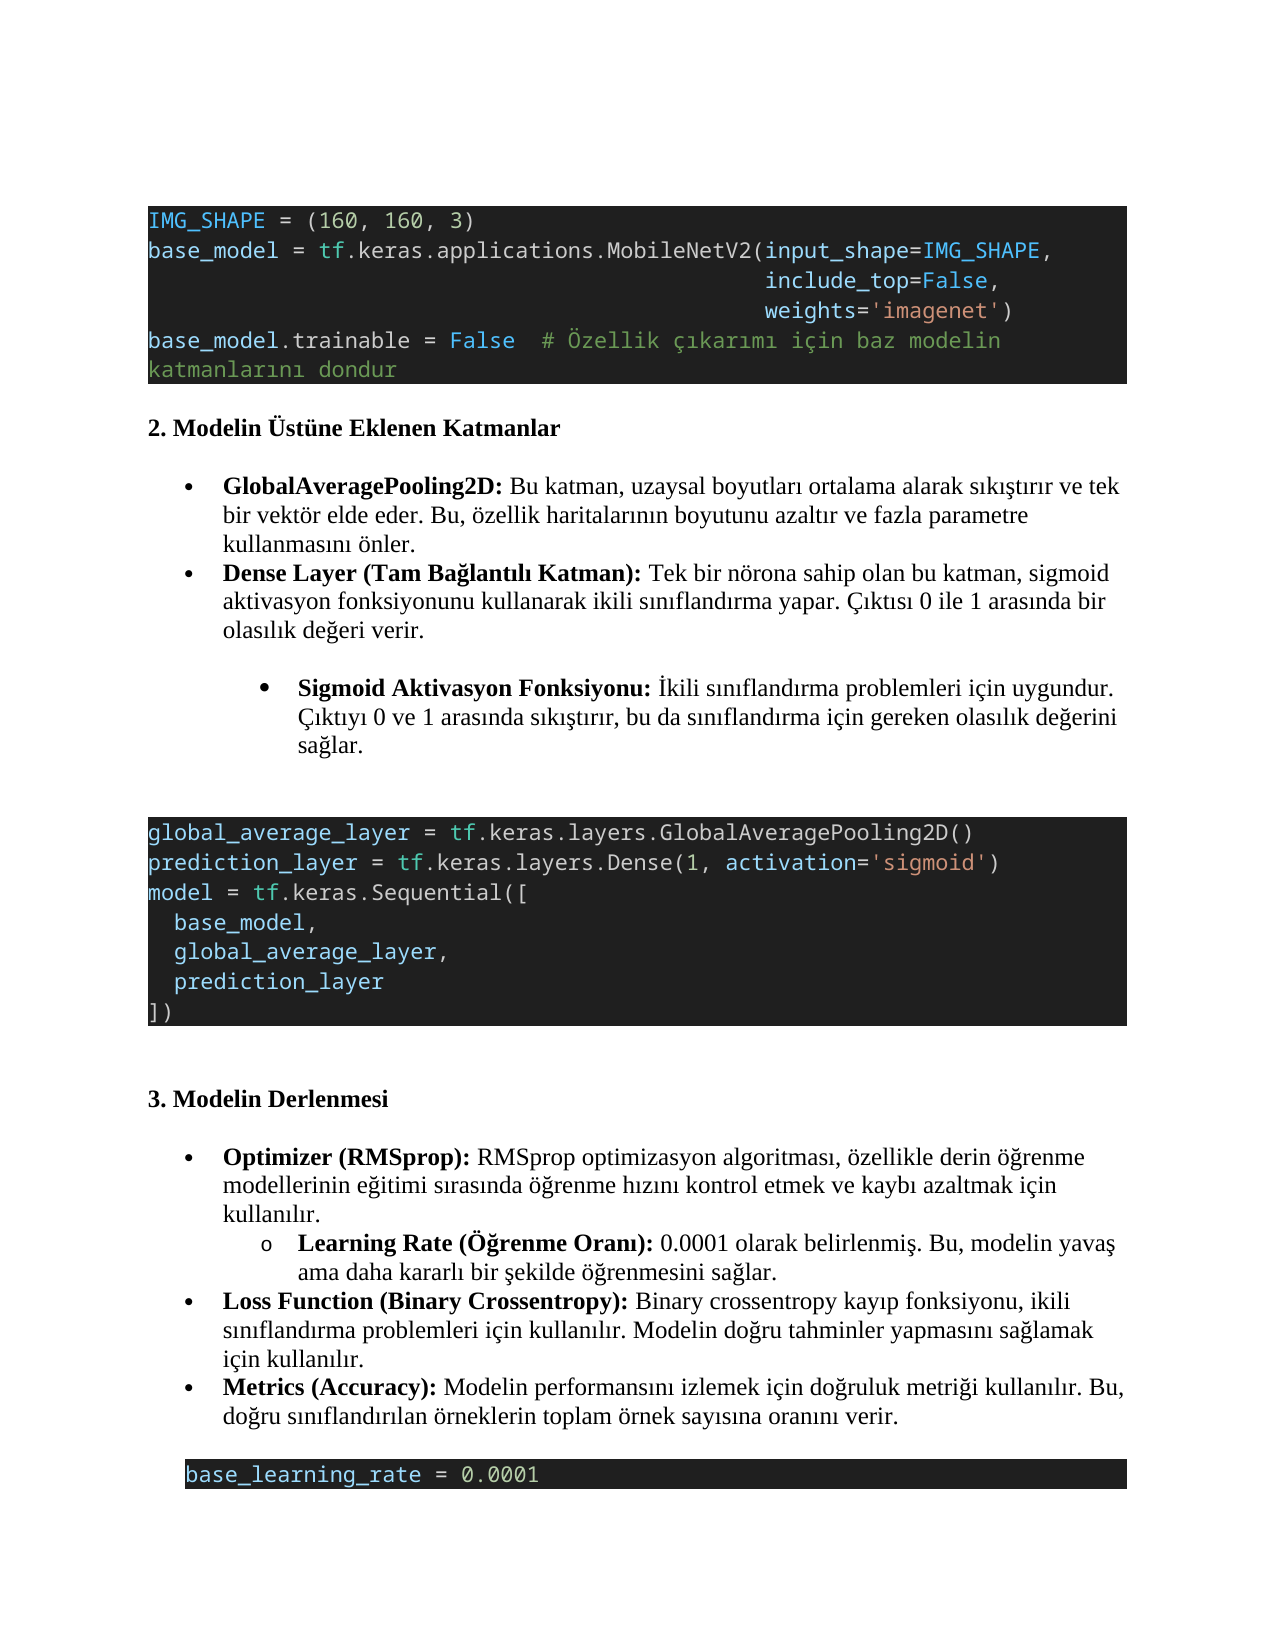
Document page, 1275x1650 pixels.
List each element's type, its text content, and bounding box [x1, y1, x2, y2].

list Metrics (Accuracy): Modelin performansını izlemek için doğruluk metriği kullanılır. Bu, doğru sınıflandırılan örneklerin toplam örnek sayısına oranını verir. [185, 1372, 1127, 1430]
text base_learning_rate = 0.0001 [185, 1459, 1127, 1489]
text include_top=False, [148, 265, 1127, 295]
text base_model.trainable = False # Özellik çıkarımı için baz modelin katmanlarını dondur [148, 325, 1127, 384]
list Loss Function (Binary Crossentropy): Binary crossentropy kayıp fonksiyonu, ikili sınıflandırma problemleri için kullanılır. Modelin doğru tahminler yapmasını sağlamak için kullanılır. [185, 1286, 1127, 1372]
text global_average_layer = tf.keras.layers.GlobalAveragePooling2D() [148, 817, 1127, 847]
text 2. Modelin Üstüne Eklenen Katmanlar [148, 413, 1127, 442]
text 3. Modelin Derlenmesi [148, 1084, 1127, 1112]
list Optimizer (RMSprop): RMSprop optimizasyon algoritması, özellikle derin öğrenme modellerinin eğitimi sırasında öğrenme hızını kontrol etmek ve kaybı azaltmak için kullanılır. [185, 1142, 1127, 1228]
list GlobalAveragePooling2D: Bu katman, uzaysal boyutları ortalama alarak sıkıştırır ve tek bir vektör elde eder. Bu, özellik haritalarının boyutunu azaltır ve fazla parametre kullanmasını önler. [185, 471, 1127, 558]
text prediction_layer = tf.keras.layers.Dense(1, activation='sigmoid') [148, 847, 1127, 877]
text base_model = tf.keras.applications.MobileNetV2(input_shape=IMG_SHAPE, [148, 235, 1127, 265]
list Sigmoid Aktivasyon Fonksiyonu: İkili sınıflandırma problemleri için uygundur. Çıktıyı 0 ve 1 arasında sıkıştırır, bu da sınıflandırma için gereken olasılık değerini sağlar. [260, 673, 1127, 759]
text IMG_SHAPE = (160, 160, 3) [148, 206, 1127, 235]
text prediction_layer [148, 966, 1127, 996]
text global_average_layer, [148, 936, 1127, 966]
text ]) [148, 996, 1127, 1026]
text base_model, [148, 907, 1127, 936]
text model = tf.keras.Sequential([ [148, 877, 1127, 907]
list Learning Rate (Öğrenme Oranı): 0.0001 olarak belirlenmiş. Bu, modelin yavaş ama daha kararlı bir şekilde öğrenmesini sağlar. [260, 1228, 1127, 1286]
text weights='imagenet') [148, 295, 1127, 325]
list Dense Layer (Tam Bağlantılı Katman): Tek bir nörona sahip olan bu katman, sigmoid aktivasyon fonksiyonunu kullanarak ikili sınıflandırma yapar. Çıktısı 0 ile 1 arasında bir olasılık değeri verir. [185, 558, 1127, 644]
